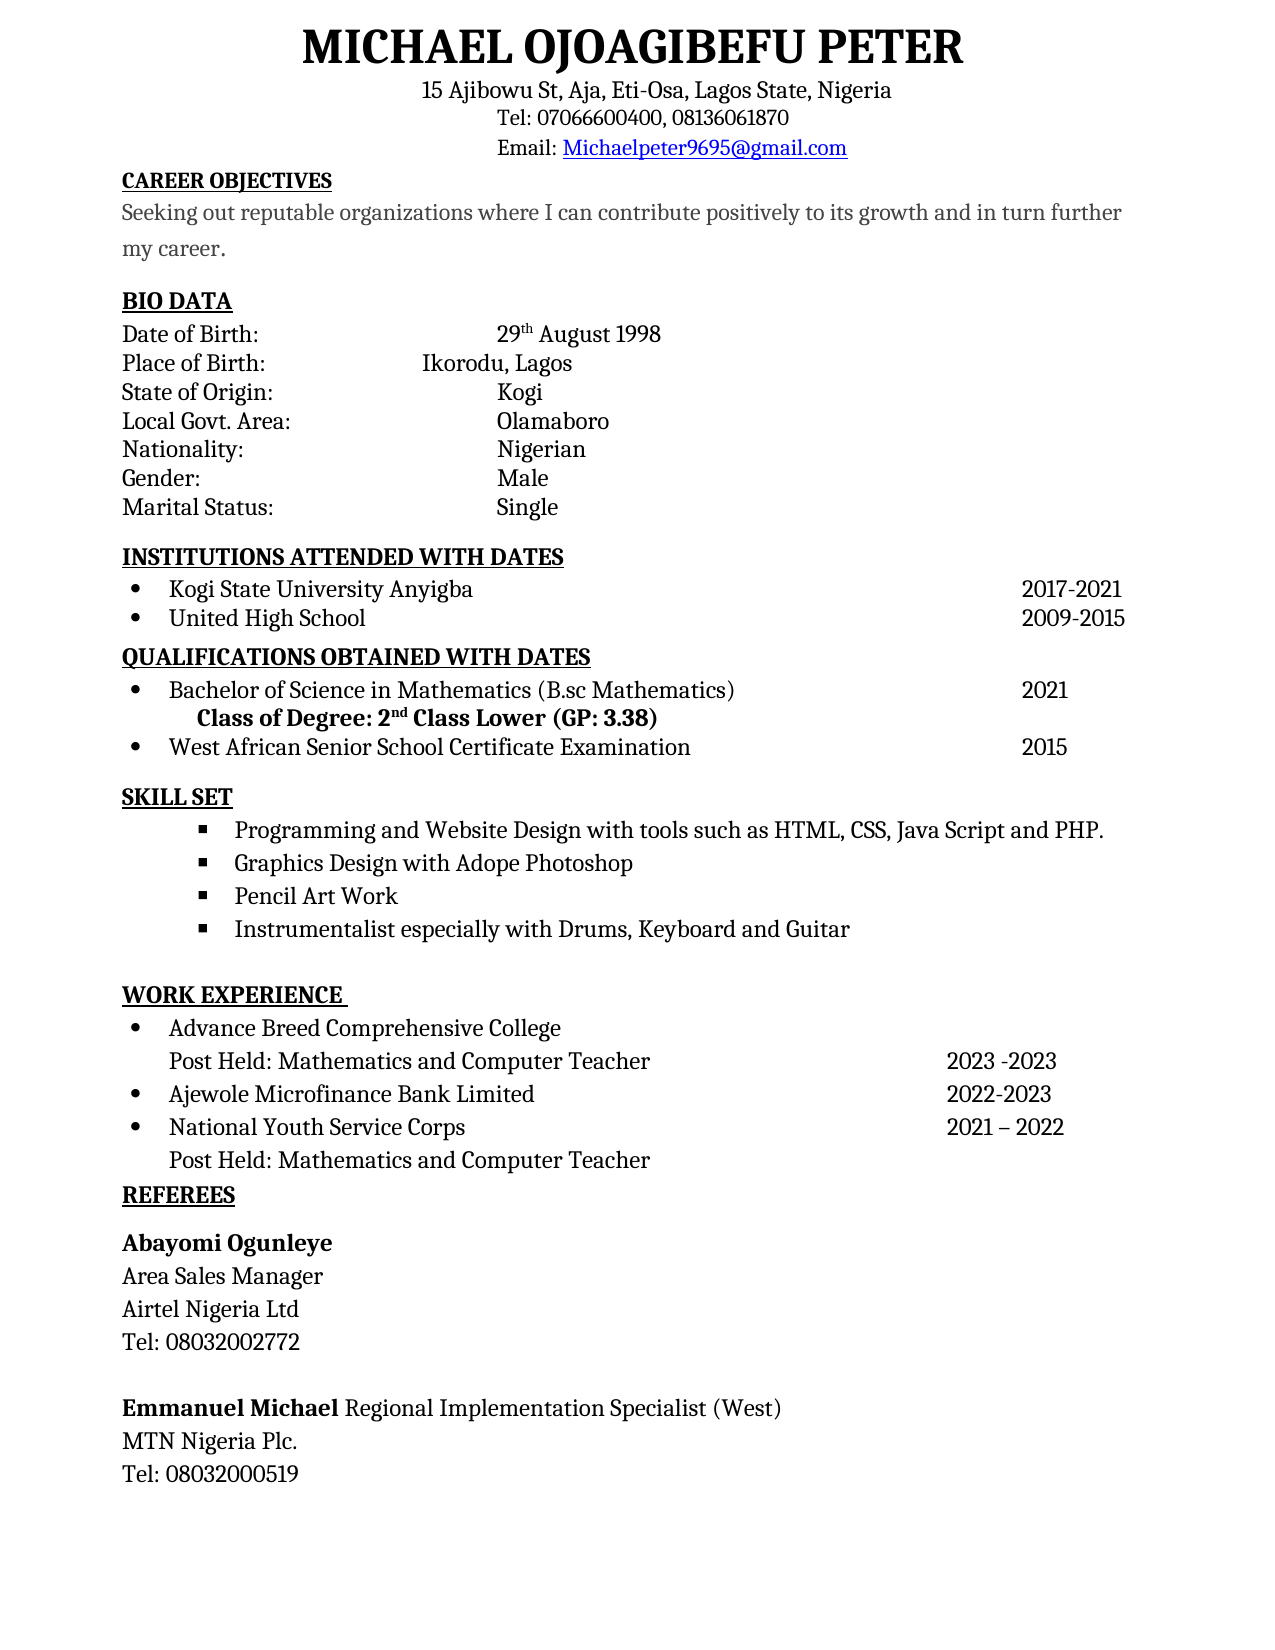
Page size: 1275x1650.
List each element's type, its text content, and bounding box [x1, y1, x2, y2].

text Gender: Male [122, 464, 1144, 493]
text Seeking out reputable organizations where I can contribute positively to its growth and in turn further my career. [122, 198, 1144, 263]
list Post Held: Mathematics and Computer Teacher 2023 -2023 [169, 1047, 1144, 1076]
list Post Held: Mathematics and Computer Teacher [169, 1146, 1144, 1174]
text State of Origin: Kogi [122, 378, 1144, 407]
text WORK EXPERIENCE [122, 981, 1144, 1009]
list Pencil Art Work [197, 882, 1144, 910]
list Graphics Design with Adope Photoshop [197, 849, 1144, 877]
list Advance Breed Comprehensive College [131, 1014, 1144, 1042]
list Bachelor of Science in Mathematics (B.sc Mathematics) 2021 [131, 676, 1144, 704]
list National Youth Service Corps 2021 – 2022 [131, 1113, 1144, 1142]
text SKILL SET [122, 783, 1144, 811]
text Nationality: Nigerian [122, 435, 1144, 464]
text Area Sales Manager [122, 1262, 1144, 1291]
text INSTITUTIONS ATTENDED WITH DATES [122, 542, 1144, 571]
text Airtel Nigeria Ltd [122, 1295, 1144, 1324]
list Kogi State University Anyigba 2017-2021 [131, 575, 1144, 604]
list Instrumentalist especially with Drums, Keyboard and Guitar [197, 915, 1144, 943]
text Tel: 08032002772 [122, 1328, 1144, 1357]
text Marital Status: Single [122, 493, 1144, 522]
text CAREER OBJECTIVES [122, 168, 1144, 194]
text Tel: 07066600400, 08136061870 [497, 105, 1144, 131]
text QUALIFICATIONS OBTAINED WITH DATES [122, 642, 1144, 671]
text BIO DATA [122, 287, 1144, 316]
text Email: Michaelpeter9695@gmail.com [422, 135, 1144, 162]
text Place of Birth: Ikorodu, Lagos [122, 349, 1144, 378]
list Programming and Website Design with tools such as HTML, CSS, Java Script and PHP. [197, 816, 1144, 844]
text Date of Birth: 29th August 1998 [122, 320, 1144, 349]
list Class of Degree: 2nd Class Lower (GP: 3.38) [197, 704, 1144, 733]
text Local Govt. Area: Olamaboro [122, 407, 1144, 435]
text REFEREES [122, 1181, 1144, 1210]
list United High School 2009-2015 [131, 604, 1144, 633]
list West African Senior School Certificate Examination 2015 [131, 733, 1144, 762]
text MICHAEL OJOAGIBEFU PETER [122, 19, 1144, 76]
list Ajewole Microfinance Bank Limited 2022-2023 [131, 1080, 1144, 1108]
text 15 Ajibowu St, Aja, Eti-Osa, Lagos State, Nigeria [347, 76, 1144, 105]
text Emmanuel Michael Regional Implementation Specialist (West) MTN Nigeria Plc. Tel: 08032000519 [122, 1394, 1144, 1489]
text Abayomi Ogunleye [122, 1229, 1144, 1258]
